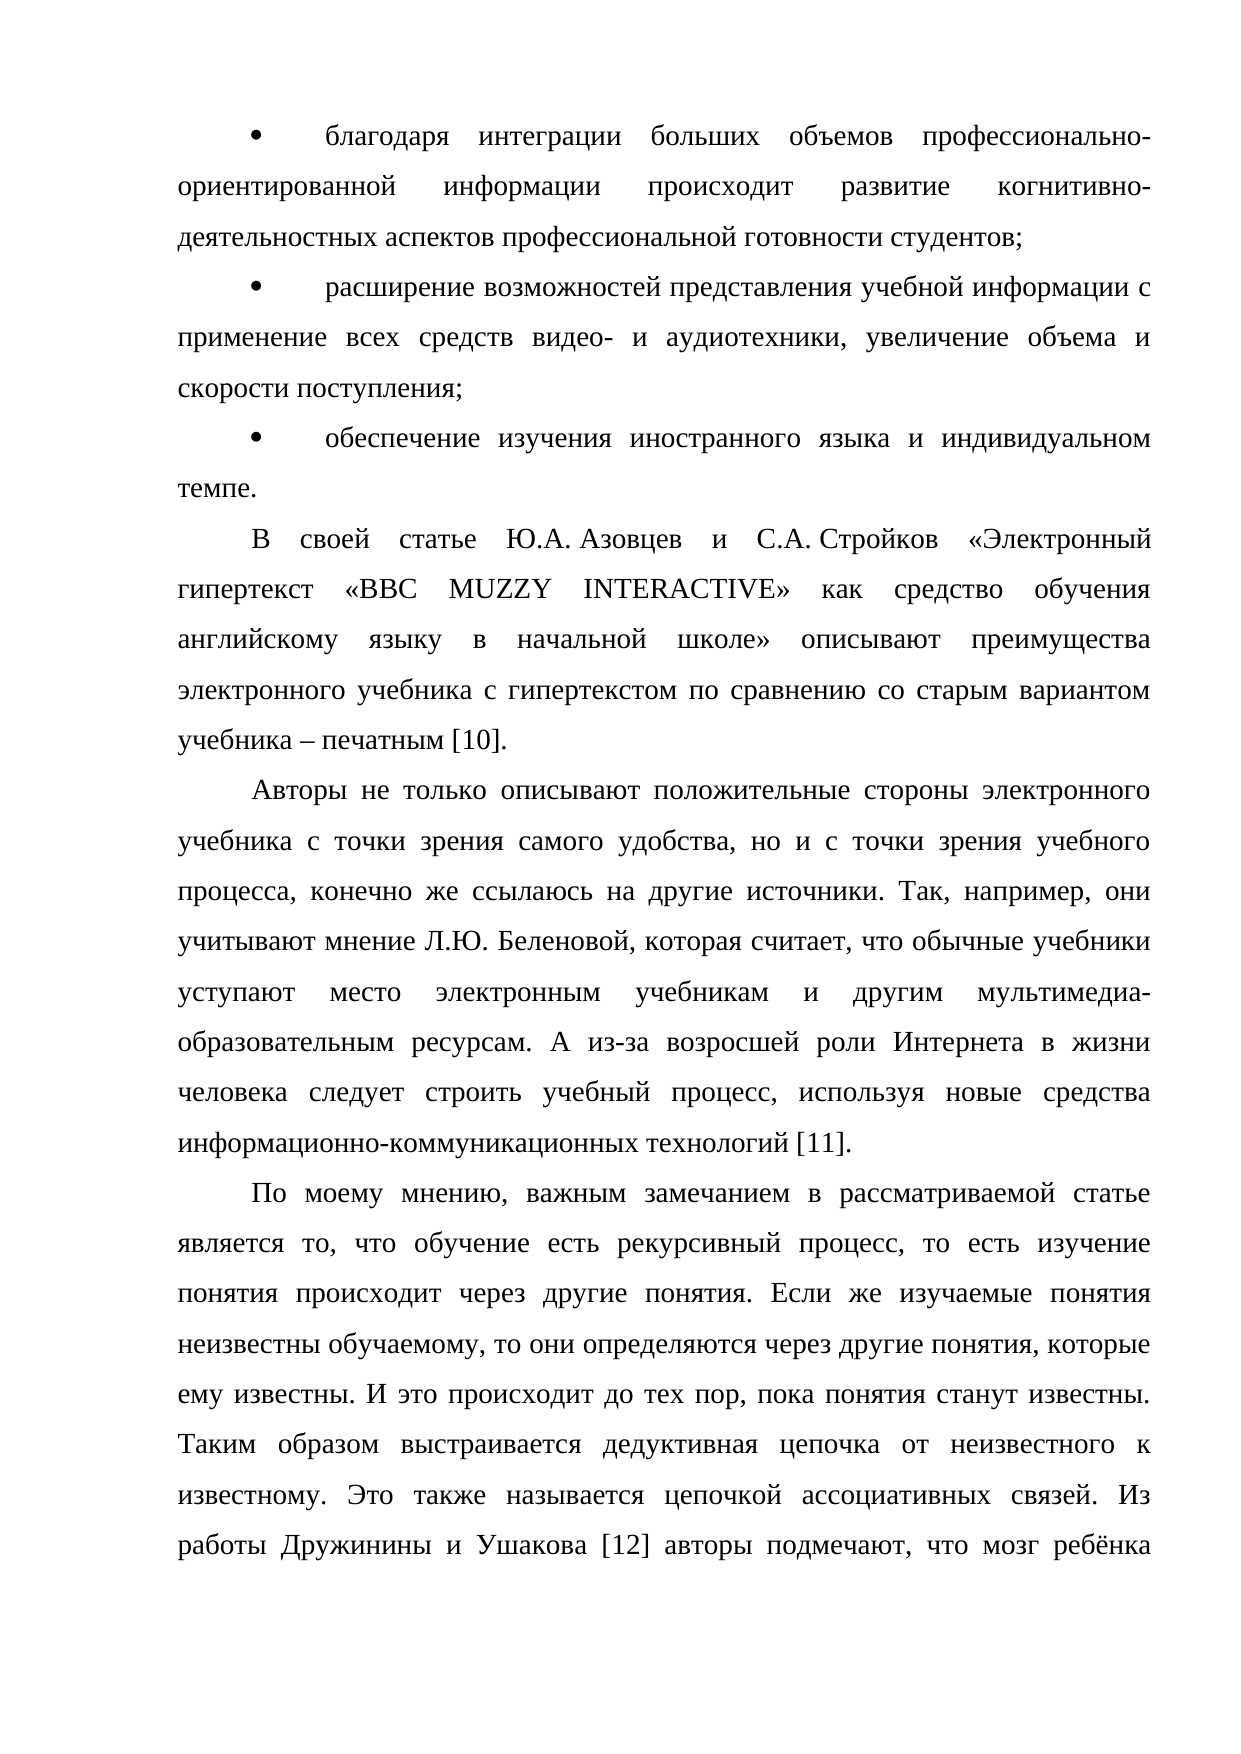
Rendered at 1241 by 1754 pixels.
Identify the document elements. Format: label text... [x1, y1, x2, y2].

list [177, 1175, 1152, 1561]
list благодаря интеграции больших объемов профессионально-ориентированной информации происходит развитие когнитивно-деятельностных аспектов профессиональной готовности студентов; [177, 118, 1152, 252]
list Авторы не только описывают положительные стороны электронного учебника с точки зрения самого удобства, но и с точки зрения учебного процесса, конечно же ссылаюсь на другие источники. Так, например, они учитывают мнение Л.Ю. Беленовой, которая считает, что обычные учебники уступают место электронным учебникам и другим мультимедиа-образовательным ресурсам. А из-за возросшей роли Интернета в жизни человека следует строить учебный процесс, используя новые средства информационно-коммуникационных технологий [11]. [177, 772, 1152, 1158]
list В своей статье Ю.А. Азовцев и С.А. Стройков «Электронный гипертекст «BBC MUZZY INTERACTIVE» как средство обучения английскому языку в начальной школе» описывают преимущества электронного учебника с гипертекстом по сравнению со старым вариантом учебника – печатным [10]. [177, 521, 1152, 756]
list расширение возможностей представления учебной информации с применение всех средств видео- и аудиотехники, увеличение объема и скорости поступления; [177, 269, 1152, 403]
list обеспечение изучения иностранного языка и индивидуальном темпе. [177, 420, 1152, 504]
